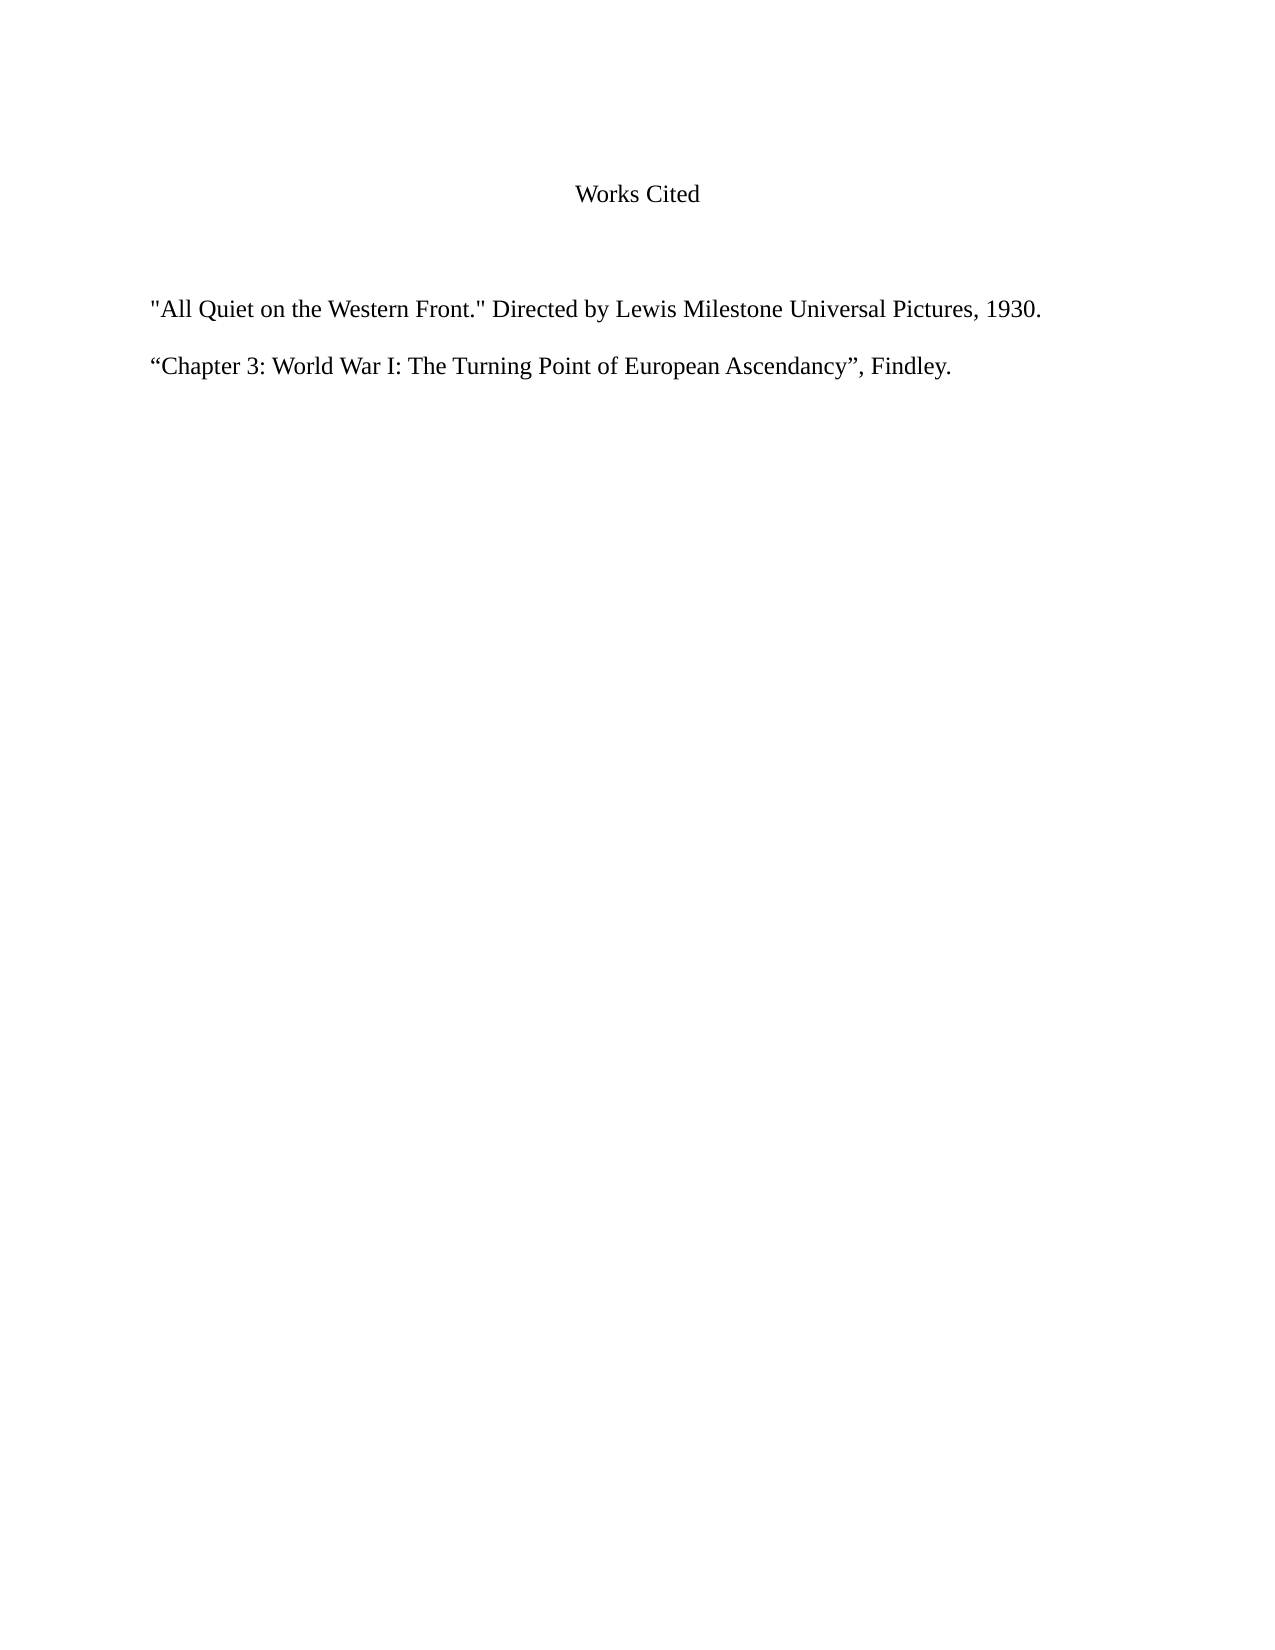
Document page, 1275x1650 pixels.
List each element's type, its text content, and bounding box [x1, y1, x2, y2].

text "All Quiet on the Western Front." Directed by Lewis Milestone Universal Pictures, 1930. [150, 294, 1125, 322]
text Works Cited [150, 179, 1125, 207]
text “Chapter 3: World War I: The Turning Point of European Ascendancy”, Findley. [150, 351, 1125, 380]
